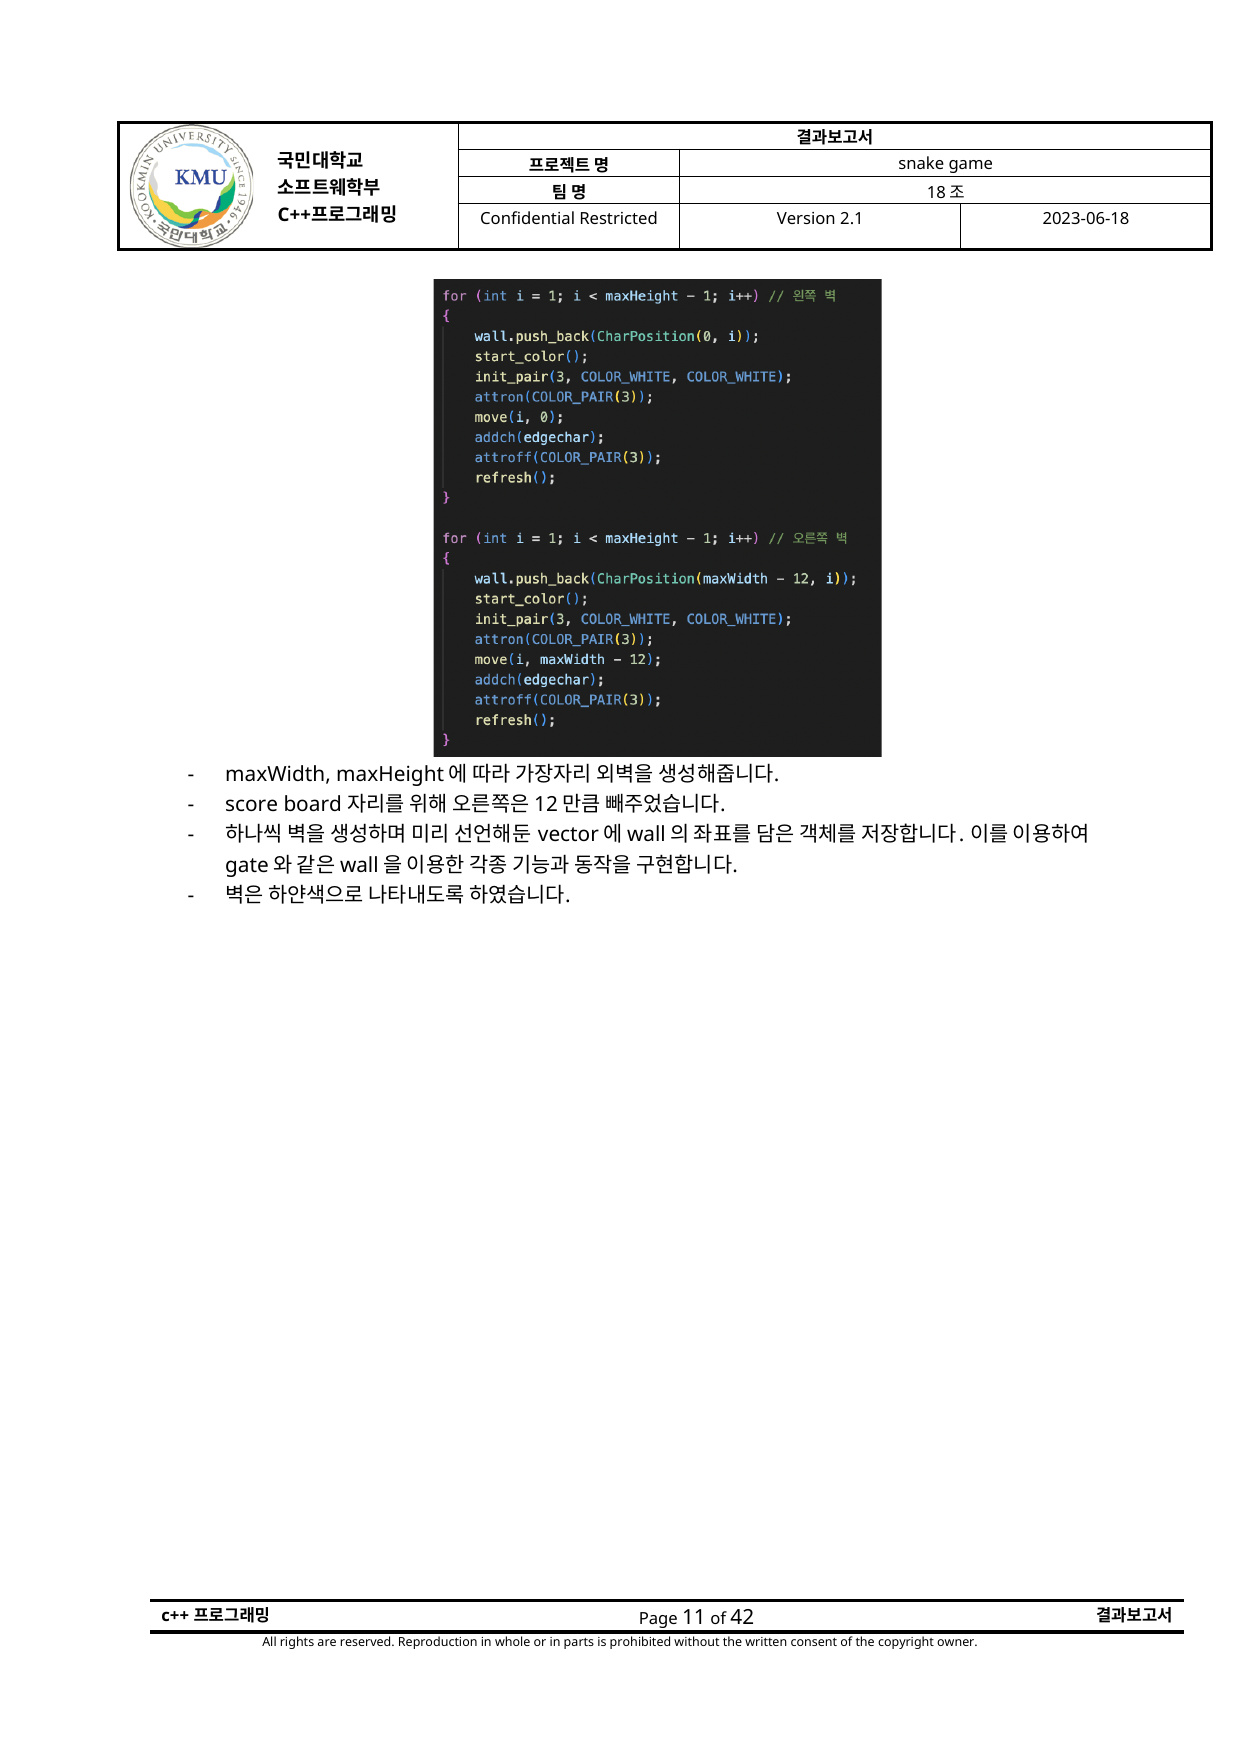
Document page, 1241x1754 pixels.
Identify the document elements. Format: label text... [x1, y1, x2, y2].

list 벽은 하얀색으로 나타내도록 하였습니다. [187, 878, 1090, 908]
list score board 자리를 위해 오른쪽은 12만큼 빼주었습니다. [187, 787, 1090, 817]
list maxWidth, maxHeight에 따라 가장자리 외벽을 생성해줍니다. [187, 757, 1090, 787]
picture [129, 124, 254, 248]
list 하나씩 벽을 생성하며 미리 선언해둔 vector에 wall의 좌표를 담은 객체를 저장합니다. 이를 이용하여 gate와 같은 wall을 이용한 각종 기능과 동작을 구현합니다. [187, 817, 1090, 878]
picture [433, 279, 882, 757]
